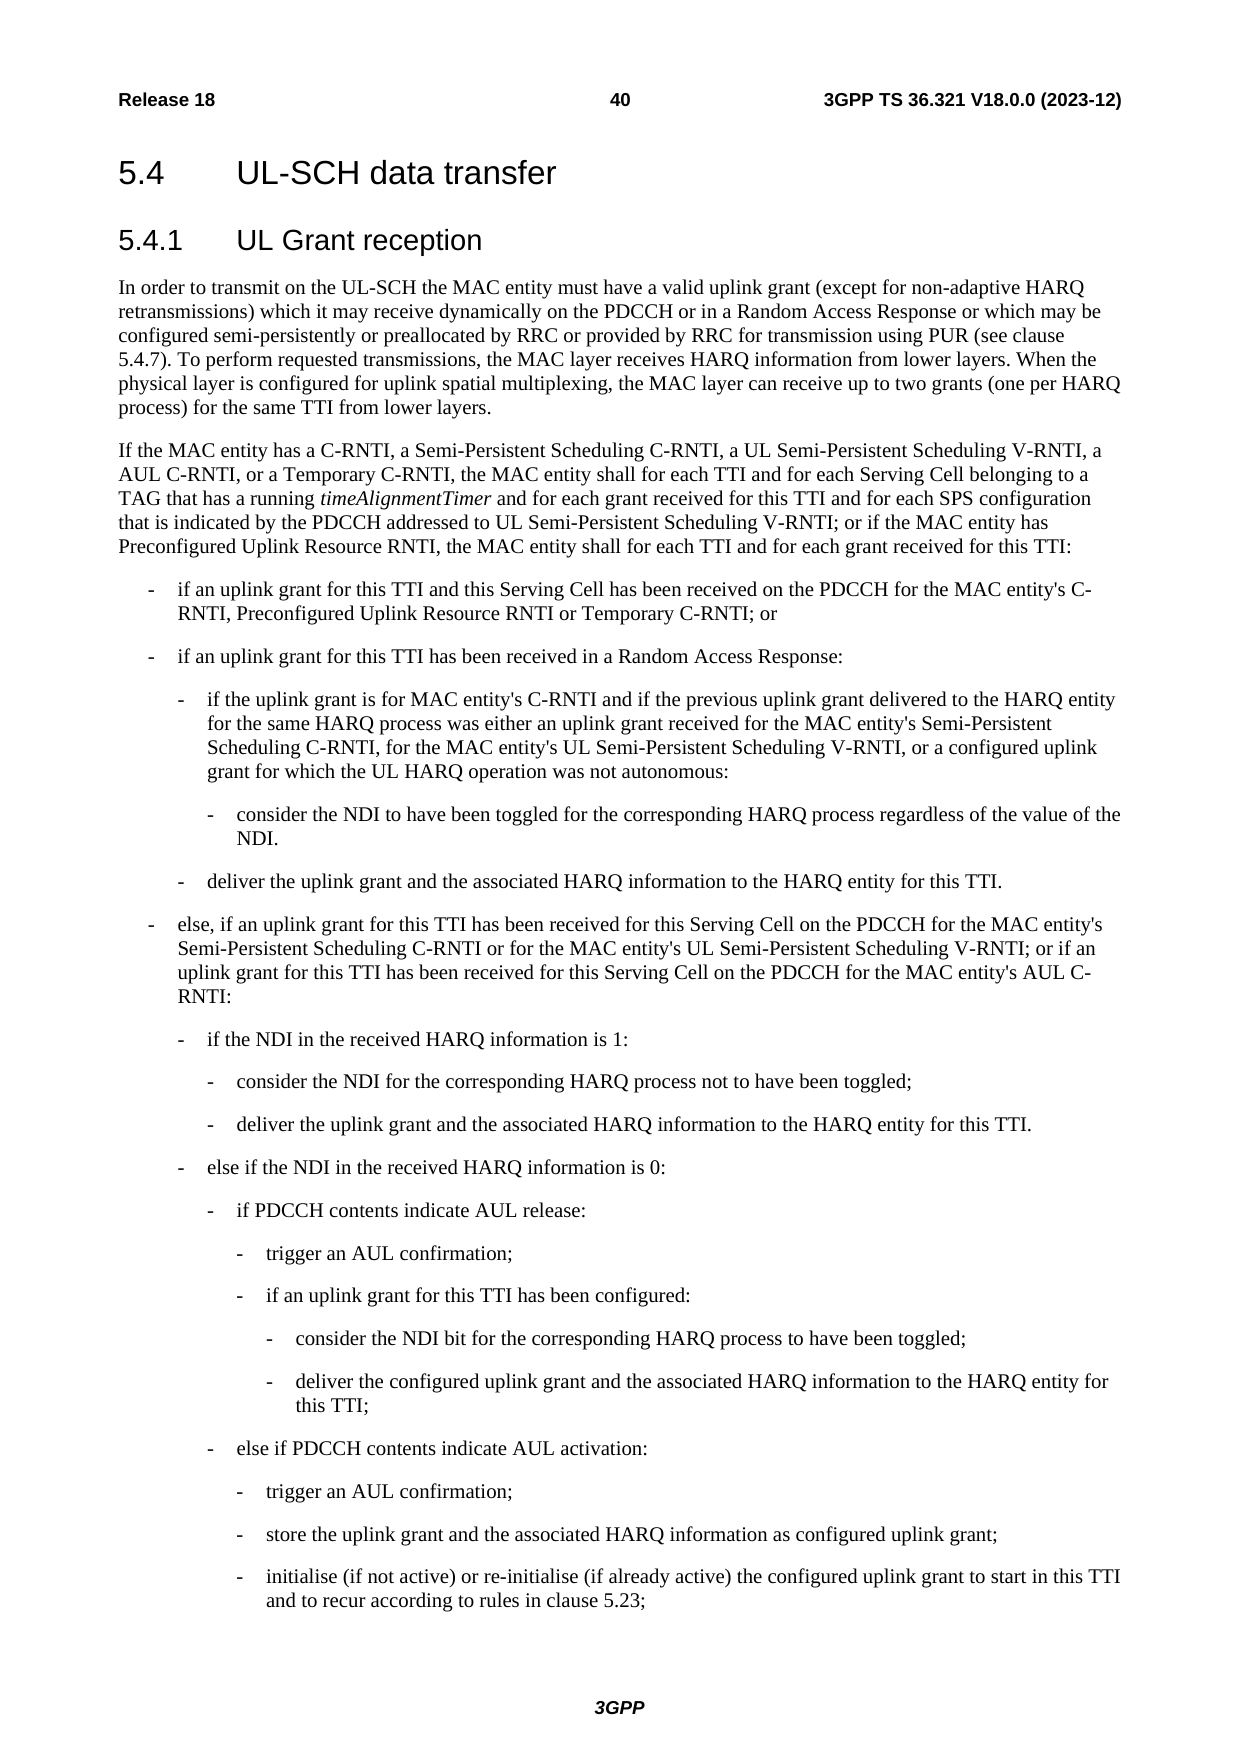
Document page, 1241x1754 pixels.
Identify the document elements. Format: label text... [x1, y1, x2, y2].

text - initialise (if not active) or re-initialise (if already active) the configured uplink grant to start in this TTI and to recur according to rules in clause 5.23; [236, 1564, 1122, 1612]
text - trigger an AUL confirmation; [236, 1479, 1122, 1503]
text - else if the NDI in the received HARQ information is 0: [177, 1155, 1122, 1179]
text - consider the NDI for the corresponding HARQ process not to have been toggled; [207, 1069, 1122, 1093]
text - consider the NDI to have been toggled for the corresponding HARQ process regardless of the value of the NDI. [207, 802, 1122, 850]
text If the MAC entity has a C-RNTI, a Semi-Persistent Scheduling C-RNTI, a UL Semi-Persistent Scheduling V-RNTI, a AUL C-RNTI, or a Temporary C-RNTI, the MAC entity shall for each TTI and for each Serving Cell belonging to a TAG that has a running timeAlignmentTimer and for each grant received for this TTI and for each SPS configuration that is indicated by the PDCCH addressed to UL Semi-Persistent Scheduling V-RNTI; or if the MAC entity has Preconfigured Uplink Resource RNTI, the MAC entity shall for each TTI and for each grant received for this TTI: [118, 438, 1122, 558]
text - if an uplink grant for this TTI has been received in a Random Access Response: [148, 644, 1122, 668]
text - if an uplink grant for this TTI has been configured: [236, 1283, 1122, 1307]
text In order to transmit on the UL-SCH the MAC entity must have a valid uplink grant (except for non-adaptive HARQ retransmissions) which it may receive dynamically on the PDCCH or in a Random Access Response or which may be configured semi-persistently or preallocated by RRC or provided by RRC for transmission using PUR (see clause 5.4.7). To perform requested transmissions, the MAC layer receives HARQ information from lower layers. When the physical layer is configured for uplink spatial multiplexing, the MAC layer can receive up to two grants (one per HARQ process) for the same TTI from lower layers. [118, 275, 1122, 419]
text - if the uplink grant is for MAC entity's C-RNTI and if the previous uplink grant delivered to the HARQ entity for the same HARQ process was either an uplink grant received for the MAC entity's Semi-Persistent Scheduling C-RNTI, for the MAC entity's UL Semi-Persistent Scheduling V-RNTI, or a configured uplink grant for which the UL HARQ operation was not autonomous: [177, 687, 1122, 783]
text - deliver the uplink grant and the associated HARQ information to the HARQ entity for this TTI. [177, 869, 1122, 893]
text - store the uplink grant and the associated HARQ information as configured uplink grant; [236, 1522, 1122, 1546]
text - if PDCCH contents indicate AUL release: [207, 1198, 1122, 1222]
subtitle 5.4.1 UL Grant reception [118, 223, 1122, 256]
text - else if PDCCH contents indicate AUL activation: [207, 1436, 1122, 1460]
text - consider the NDI bit for the corresponding HARQ process to have been toggled; [266, 1326, 1122, 1350]
text - deliver the uplink grant and the associated HARQ information to the HARQ entity for this TTI. [207, 1112, 1122, 1136]
text - deliver the configured uplink grant and the associated HARQ information to the HARQ entity for this TTI; [266, 1369, 1122, 1417]
text - if an uplink grant for this TTI and this Serving Cell has been received on the PDCCH for the MAC entity's C-RNTI, Preconfigured Uplink Resource RNTI or Temporary C-RNTI; or [148, 577, 1122, 625]
subtitle 5.4 UL-SCH data transfer [118, 153, 1122, 191]
text - else, if an uplink grant for this TTI has been received for this Serving Cell on the PDCCH for the MAC entity's Semi-Persistent Scheduling C-RNTI or for the MAC entity's UL Semi-Persistent Scheduling V-RNTI; or if an uplink grant for this TTI has been received for this Serving Cell on the PDCCH for the MAC entity's AUL C-RNTI: [148, 912, 1122, 1008]
text - if the NDI in the received HARQ information is 1: [177, 1027, 1122, 1051]
text - trigger an AUL confirmation; [236, 1241, 1122, 1265]
